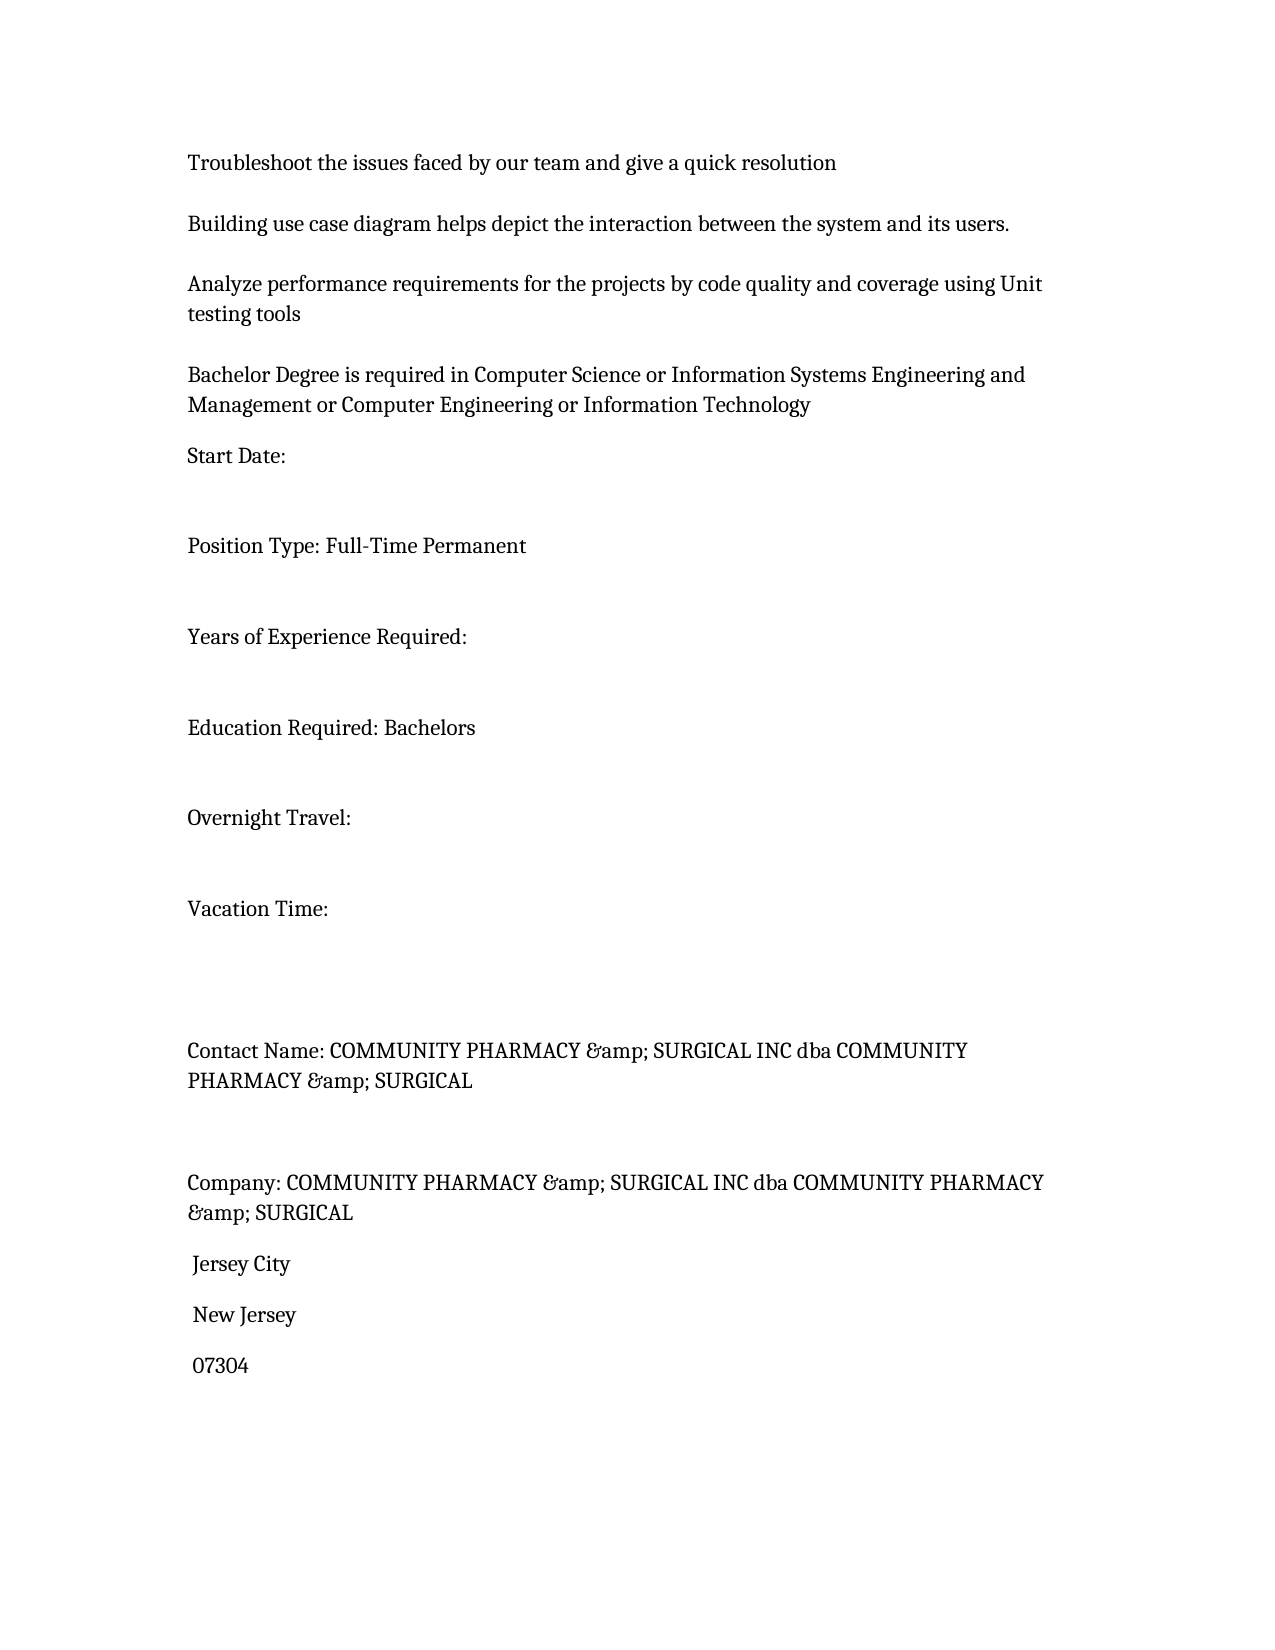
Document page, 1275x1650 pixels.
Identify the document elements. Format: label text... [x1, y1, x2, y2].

text Jersey City [187, 1251, 1087, 1277]
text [187, 150, 1087, 418]
text New Jersey [187, 1302, 1087, 1328]
text Company: COMMUNITY PHARMACY &amp; SURGICAL INC dba COMMUNITY PHARMACY &amp; SURGICAL [187, 1170, 1087, 1226]
text Contact Name: COMMUNITY PHARMACY &amp; SURGICAL INC dba COMMUNITY PHARMACY &amp; SURGICAL [187, 1037, 1087, 1094]
text 07304 [187, 1353, 1087, 1379]
text Start Date: Position Type: Full-Time Permanent Years of Experience Required: Education Required: Bachelors Overnight Travel: Vacation Time: [187, 443, 1087, 1013]
